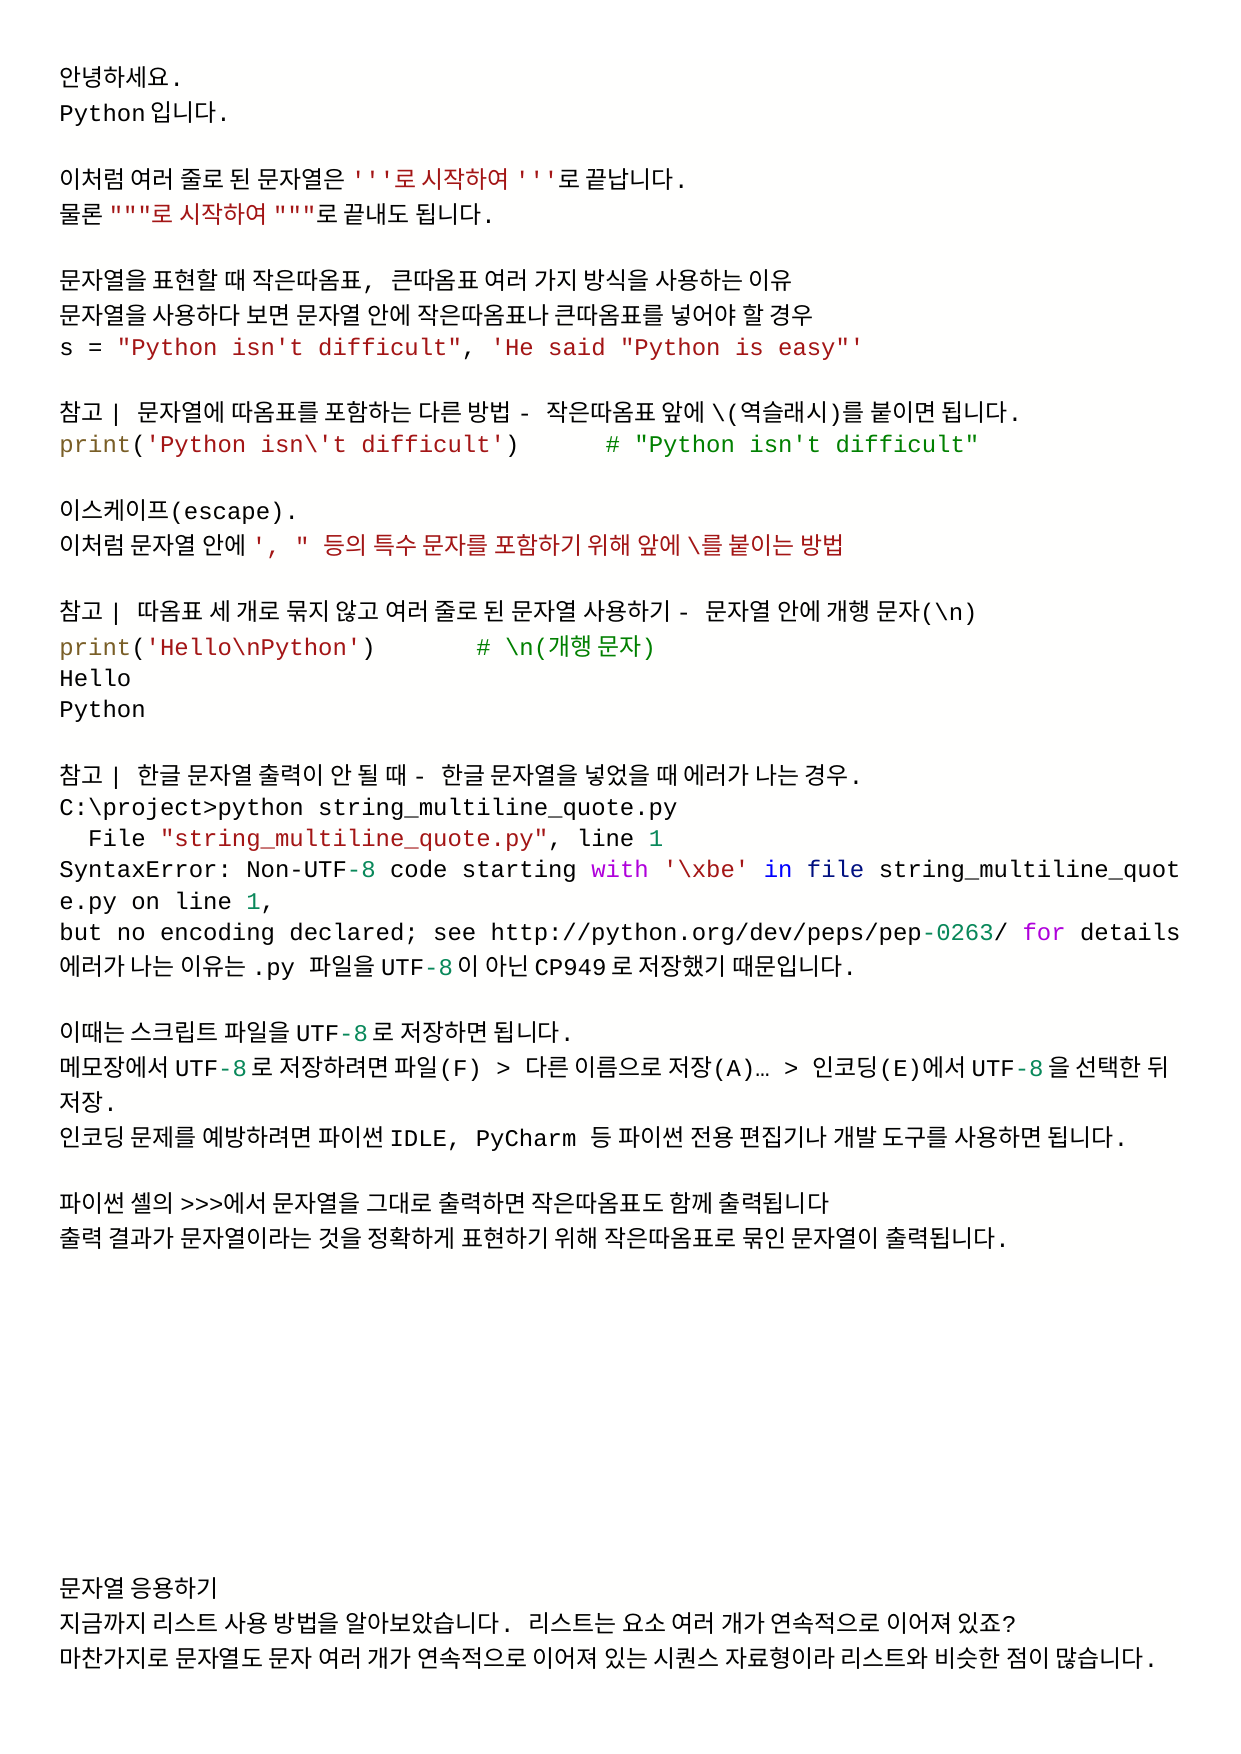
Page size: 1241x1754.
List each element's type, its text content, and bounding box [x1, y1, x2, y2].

text 안녕하세요. [59, 59, 1181, 94]
text C:\project>python string_multiline_quote.py [59, 791, 1181, 822]
text 지금까지 리스트 사용 방법을 알아보았습니다. 리스트는 요소 여러 개가 연속적으로 이어져 있죠? [59, 1605, 1181, 1640]
text Hello [59, 662, 1181, 694]
text 물론 """로 시작하여 """로 끝내도 됩니다. [59, 195, 1181, 230]
text 메모장에서 UTF-8로 저장하려면 파일(F) > 다른 이름으로 저장(A)… > 인코딩(E)에서 UTF-8을 선택한 뒤 저장. [59, 1049, 1181, 1119]
text 출력 결과가 문자열이라는 것을 정확하게 표현하기 위해 작은따옴표로 묶인 문자열이 출력됩니다. [59, 1220, 1181, 1255]
text 이처럼 문자열 안에 ', " 등의 특수 문자를 포함하기 위해 앞에 \를 붙이는 방법 [59, 526, 1181, 561]
text Python [59, 694, 1181, 725]
text 인코딩 문제를 예방하려면 파이썬 IDLE, PyCharm 등 파이썬 전용 편집기나 개발 도구를 사용하면 됩니다. [59, 1119, 1181, 1154]
text 참고 | 따옴표 세 개로 묶지 않고 여러 줄로 된 문자열 사용하기 - 문자열 안에 개행 문자(\n) [59, 592, 1181, 627]
text print('Hello\nPython') # \n(개행 문자) [59, 627, 1181, 662]
text 이스케이프(escape). [59, 491, 1181, 526]
text 파이썬 셸의 >>>에서 문자열을 그대로 출력하면 작은따옴표도 함께 출력됩니다 [59, 1185, 1181, 1220]
text 참고 | 한글 문자열 출력이 안 될 때 - 한글 문자열을 넣었을 때 에러가 나는 경우. [59, 756, 1181, 791]
text 에러가 나는 이유는 .py 파일을 UTF-8이 아닌 CP949로 저장했기 때문입니다. [59, 947, 1181, 982]
text 이처럼 여러 줄로 된 문자열은 '''로 시작하여 '''로 끝납니다. [59, 160, 1181, 195]
text SyntaxError: Non-UTF-8 code starting with '\xbe' in file string_multiline_quote.py on line 1, [59, 854, 1181, 916]
text 문자열을 표현할 때 작은따옴표, 큰따옴표 여러 가지 방식을 사용하는 이유 [59, 262, 1181, 297]
text 문자열 응용하기 [59, 1570, 1181, 1605]
text Python입니다. [59, 94, 1181, 129]
text s = "Python isn't difficult", 'He said "Python is easy"' [59, 331, 1181, 362]
text 이때는 스크립트 파일을 UTF-8로 저장하면 됩니다. [59, 1014, 1181, 1049]
text print('Python isn\'t difficult') # "Python isn't difficult" [59, 429, 1181, 460]
text but no encoding declared; see http://python.org/dev/peps/pep-0263/ for details [59, 916, 1181, 947]
text 문자열을 사용하다 보면 문자열 안에 작은따옴표나 큰따옴표를 넣어야 할 경우 [59, 297, 1181, 331]
text 마찬가지로 문자열도 문자 여러 개가 연속적으로 이어져 있는 시퀀스 자료형이라 리스트와 비슷한 점이 많습니다. [59, 1640, 1181, 1675]
text File "string_multiline_quote.py", line 1 [59, 822, 1181, 854]
text 참고 | 문자열에 따옴표를 포함하는 다른 방법 - 작은따옴표 앞에 \(역슬래시)를 붙이면 됩니다. [59, 394, 1181, 429]
